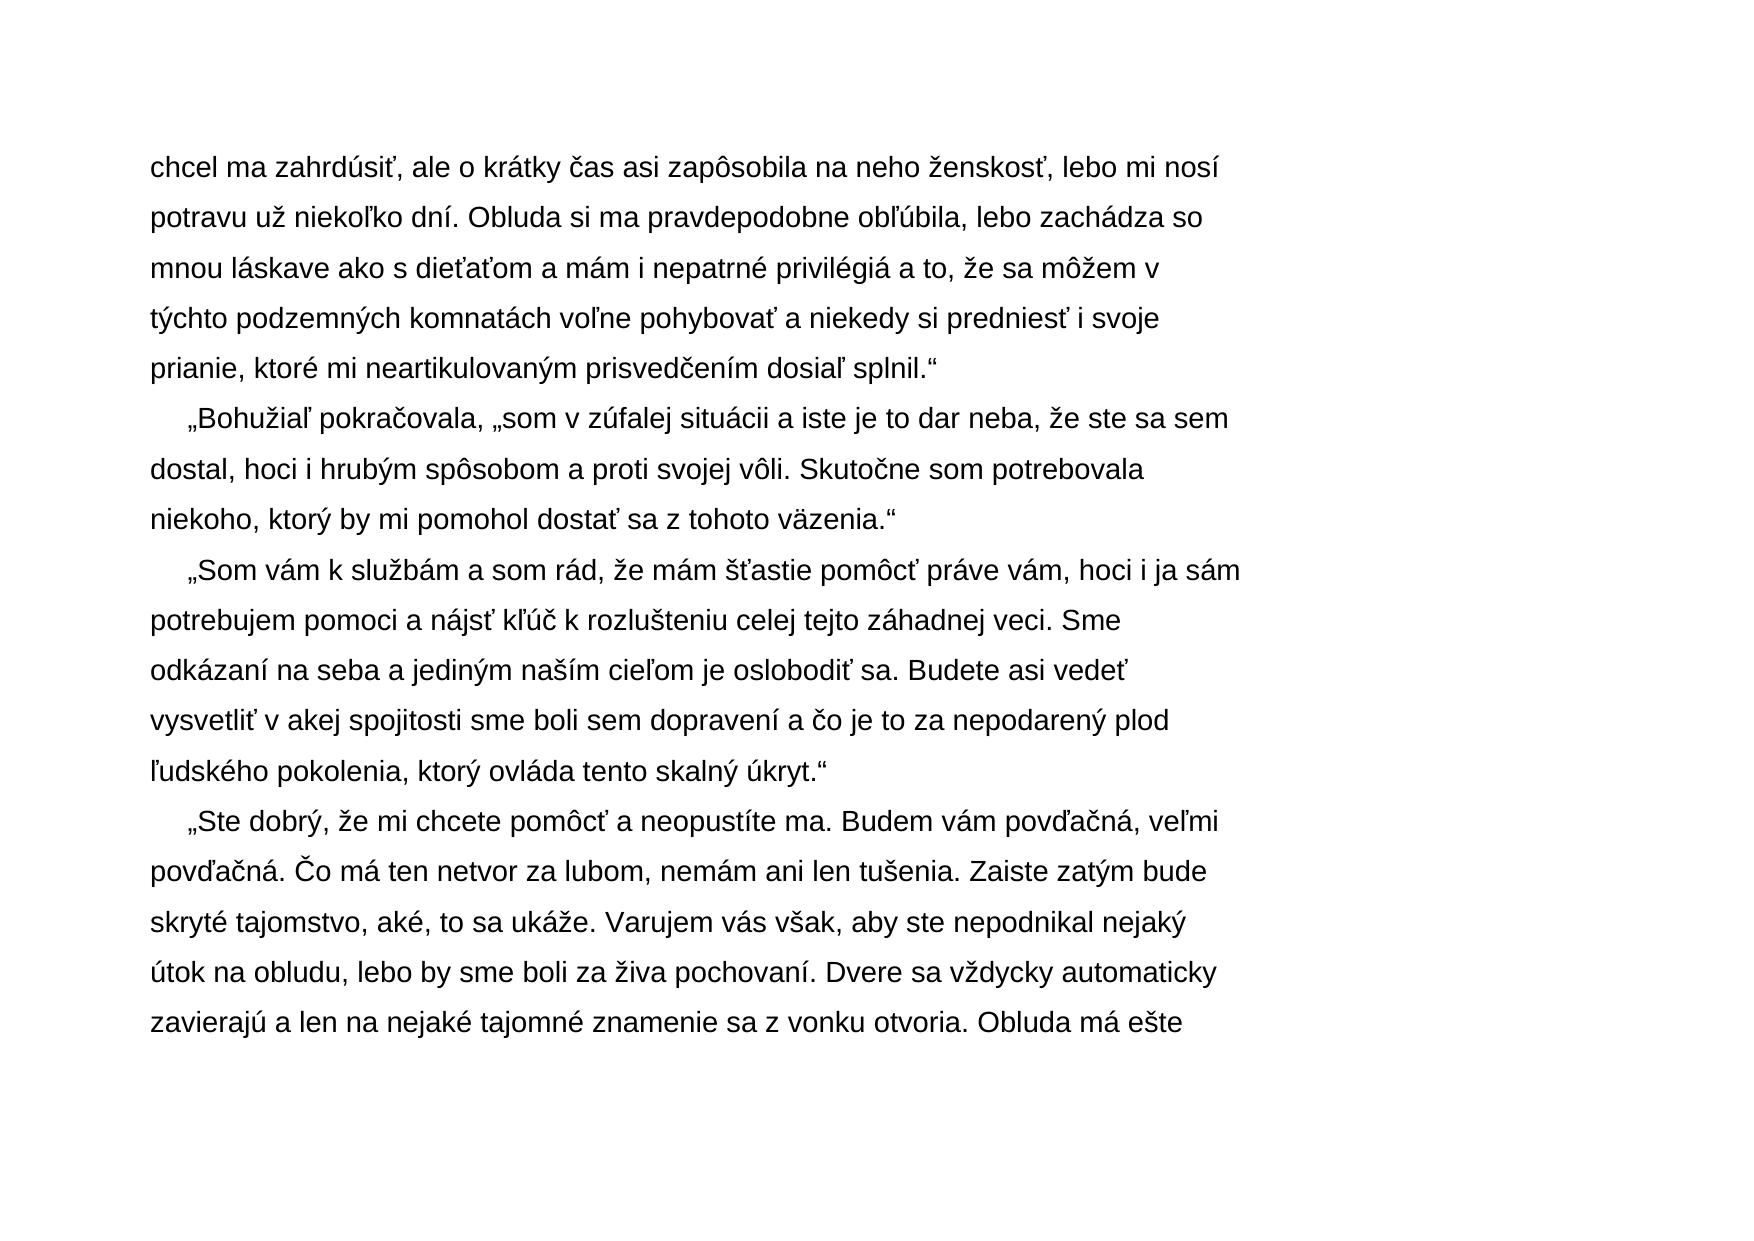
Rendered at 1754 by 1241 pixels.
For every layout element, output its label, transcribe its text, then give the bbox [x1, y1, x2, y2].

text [150, 804, 1243, 1039]
text „Bohužiaľ pokračovala, „som v zúfalej situácii a iste je to dar neba, že ste sa sem dostal, hoci i hrubým spôsobom a proti svojej vôli. Skutočne som potrebovala niekoho, ktorý by mi pomohol dostať sa z tohoto väzenia.“ [150, 402, 1243, 536]
text „Som vám k službám a som rád, že mám šťastie pomôcť práve vám, hoci i ja sám potrebujem pomoci a nájsť kľúč k rozlušteniu celej tejto záhadnej veci. Sme odkázaní na seba a jediným naším cieľom je oslobodiť sa. Budete asi vedeť vysvetliť v akej spojitosti sme boli sem dopravení a čo je to za nepodarený plod ľudského pokolenia, ktorý ovláda tento skalný úkryt.“ [150, 552, 1243, 787]
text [150, 150, 1243, 385]
